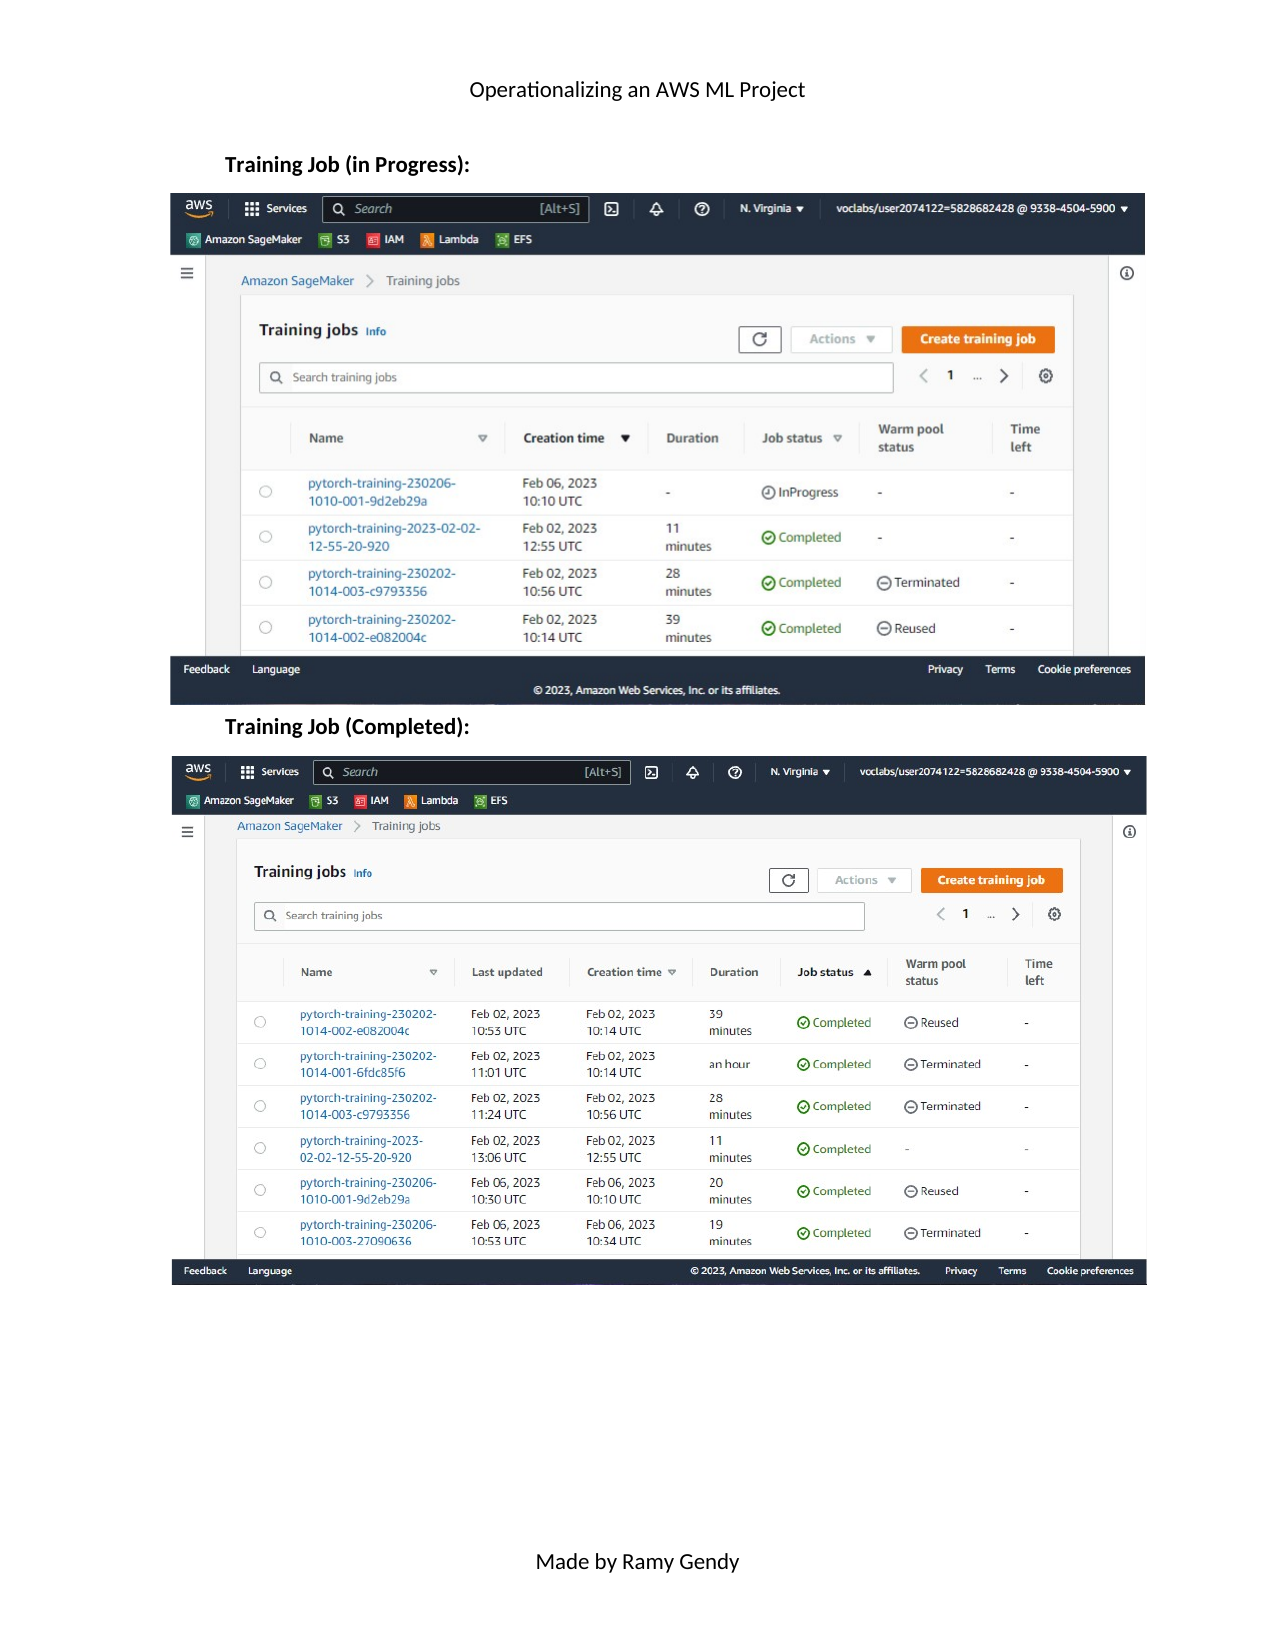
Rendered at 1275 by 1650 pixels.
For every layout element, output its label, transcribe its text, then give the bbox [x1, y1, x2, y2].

text Training Job (in Progress): [225, 150, 1125, 178]
picture [171, 756, 1147, 1285]
picture [170, 193, 1146, 705]
text Training Job (Completed): [225, 712, 1125, 741]
